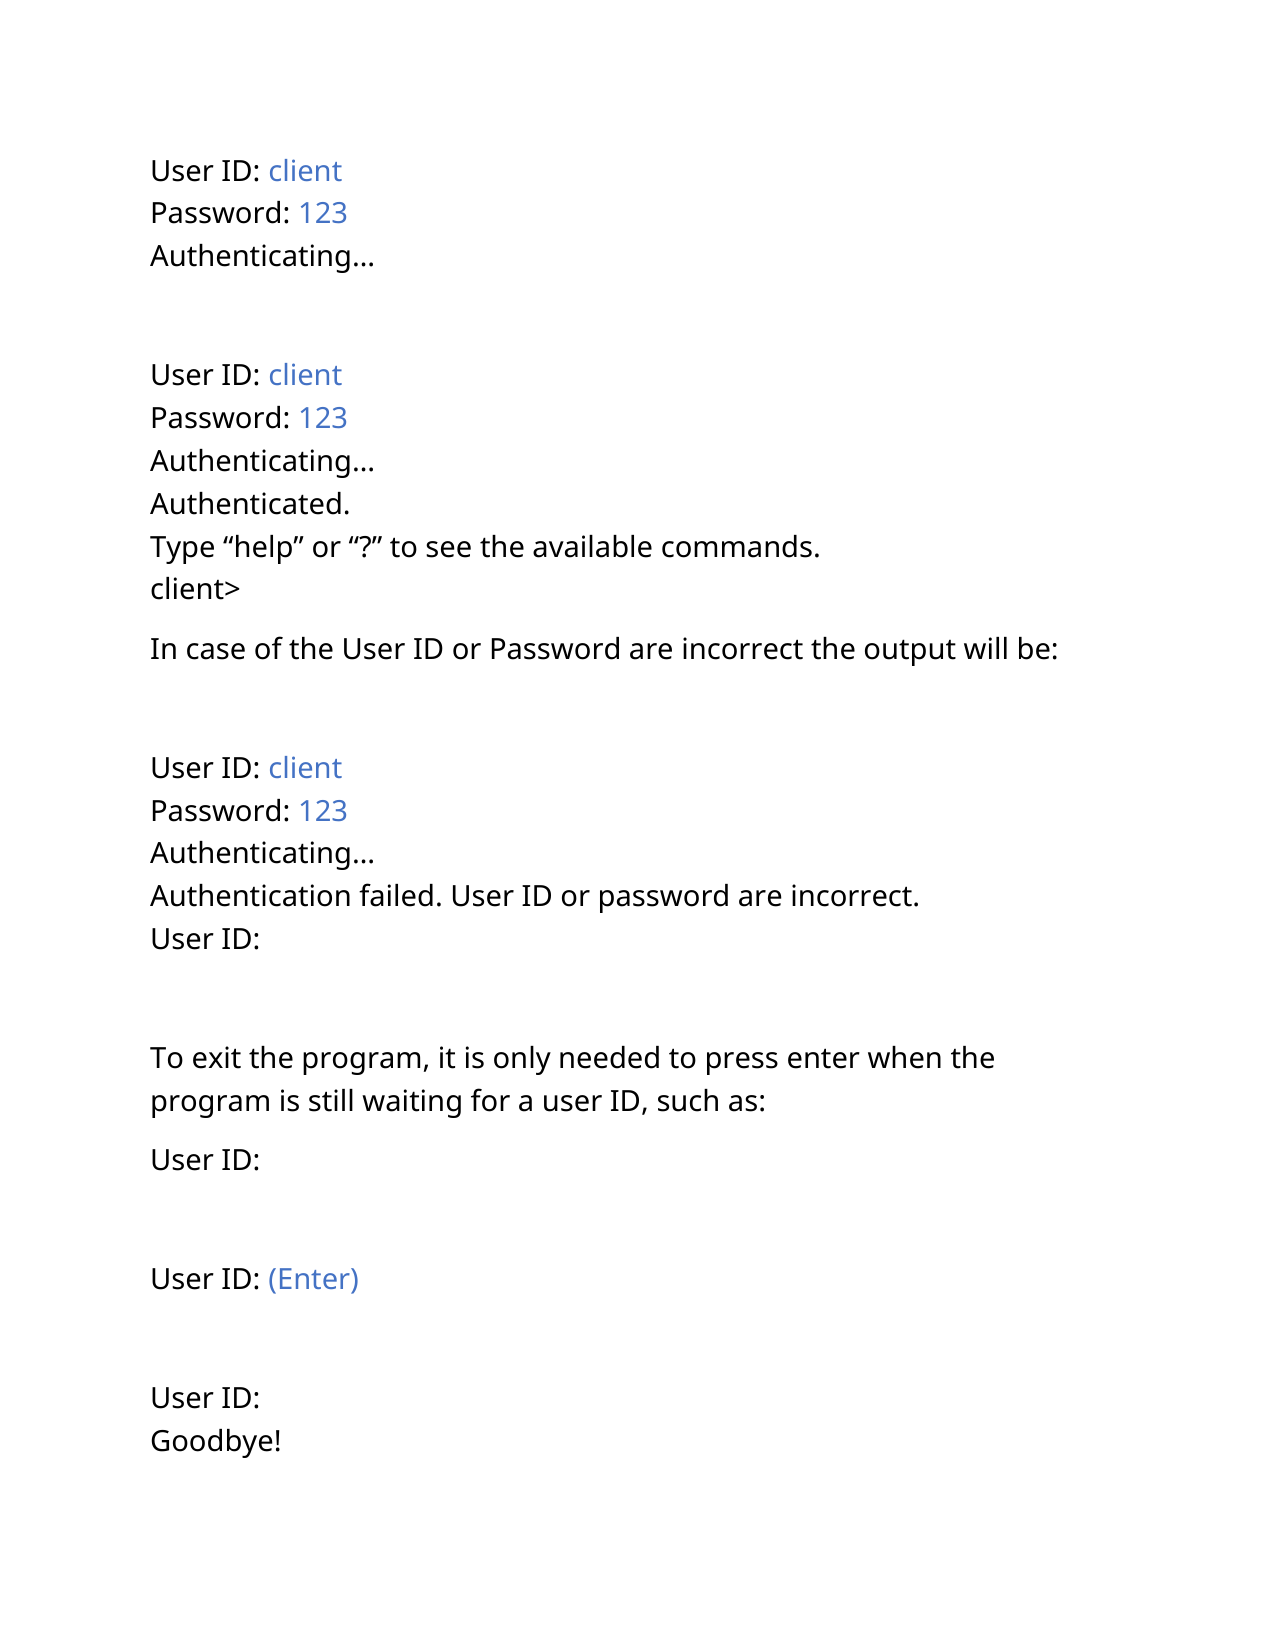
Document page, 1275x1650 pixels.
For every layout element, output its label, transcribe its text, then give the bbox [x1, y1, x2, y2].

text User ID: client Password: 123 Authenticating… Authenticated. Type “help” or “?” to see the available commands. client> [150, 354, 1125, 608]
text To exit the program, it is only needed to press enter when the program is still waiting for a user ID, such as: [150, 1037, 1125, 1120]
text User ID: client Password: 123 Authenticating… [150, 150, 1125, 275]
text User ID: Goodbye! [150, 1377, 1125, 1460]
text User ID: (Enter) [150, 1258, 1125, 1298]
text User ID: [150, 1139, 1125, 1179]
text User ID: client Password: 123 Authenticating… Authentication failed. User ID or password are incorrect. User ID: [150, 747, 1125, 958]
text In case of the User ID or Password are incorrect the output will be: [150, 628, 1125, 668]
